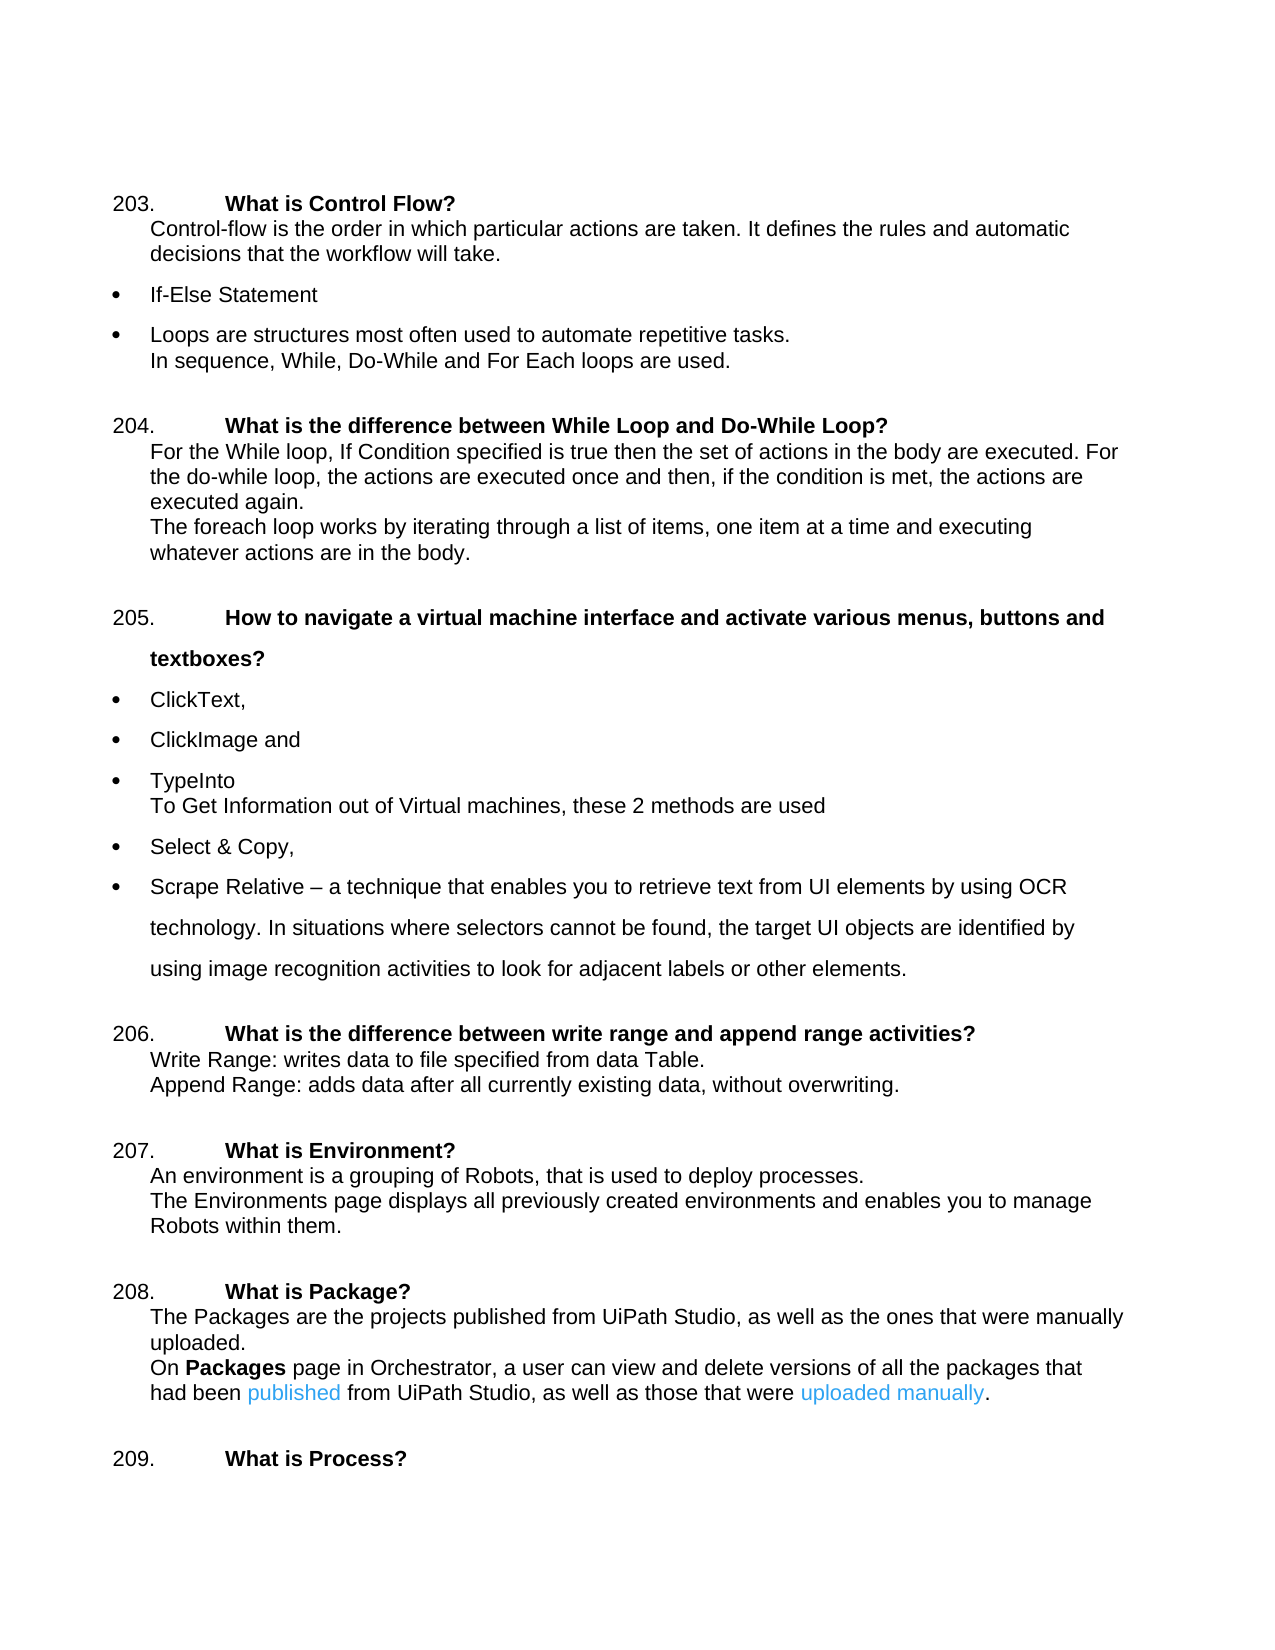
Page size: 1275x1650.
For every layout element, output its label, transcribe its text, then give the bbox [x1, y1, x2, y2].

text The Packages are the projects published from UiPath Studio, as well as the ones that were manually uploaded. [150, 1304, 1125, 1354]
list What is Environment? [112, 1122, 1125, 1163]
text On Packages page in Orchestrator, a user can view and delete versions of all the packages that had been published from UiPath Studio, as well as those that were uploaded manually. [150, 1354, 1125, 1405]
text Append Range: adds data after all currently existing data, without overwriting. [150, 1072, 1125, 1097]
text For the While loop, If Condition specified is true then the set of actions in the body are executed. For the do-while loop, the actions are executed once and then, if the condition is met, the actions are executed again. [150, 438, 1125, 514]
text The foreach loop works by iterating through a list of items, one item at a time and executing whatever actions are in the body. [150, 514, 1125, 564]
list TypeInto [112, 752, 1125, 793]
text In sequence, While, Do-While and For Each loops are used. [150, 347, 1125, 373]
list What is Package? [112, 1263, 1125, 1304]
list Loops are structures most often used to automate repetitive tasks. [112, 307, 1125, 347]
list Scrape Relative – a technique that enables you to retrieve text from UI elements by using OCR technology. In situations where selectors cannot be found, the target UI objects are identified by using image recognition activities to look for adjacent labels or other elements. [112, 859, 1125, 981]
list If-Else Statement [112, 266, 1125, 307]
list How to navigate a virtual machine interface and activate various menus, buttons and textboxes? [112, 590, 1125, 671]
list ClickText, [112, 671, 1125, 712]
list What is the difference between While Loop and Do-While Loop? [112, 398, 1125, 438]
list What is the difference between write range and append range activities? [112, 1006, 1125, 1046]
list What is Control Flow? [112, 175, 1125, 216]
text The Environments page displays all previously created environments and enables you to manage Robots within them. [150, 1188, 1125, 1238]
list Select & Copy, [112, 818, 1125, 859]
text Write Range: writes data to file specified from data Table. [150, 1046, 1125, 1072]
list What is Process? [112, 1430, 1125, 1471]
text Control-flow is the order in which particular actions are taken. It defines the rules and automatic decisions that the workflow will take. [150, 216, 1125, 266]
list ClickImage and [112, 712, 1125, 752]
text To Get Information out of Virtual machines, these 2 methods are used [150, 793, 1125, 818]
text An environment is a grouping of Robots, that is used to deploy processes. [150, 1163, 1125, 1188]
